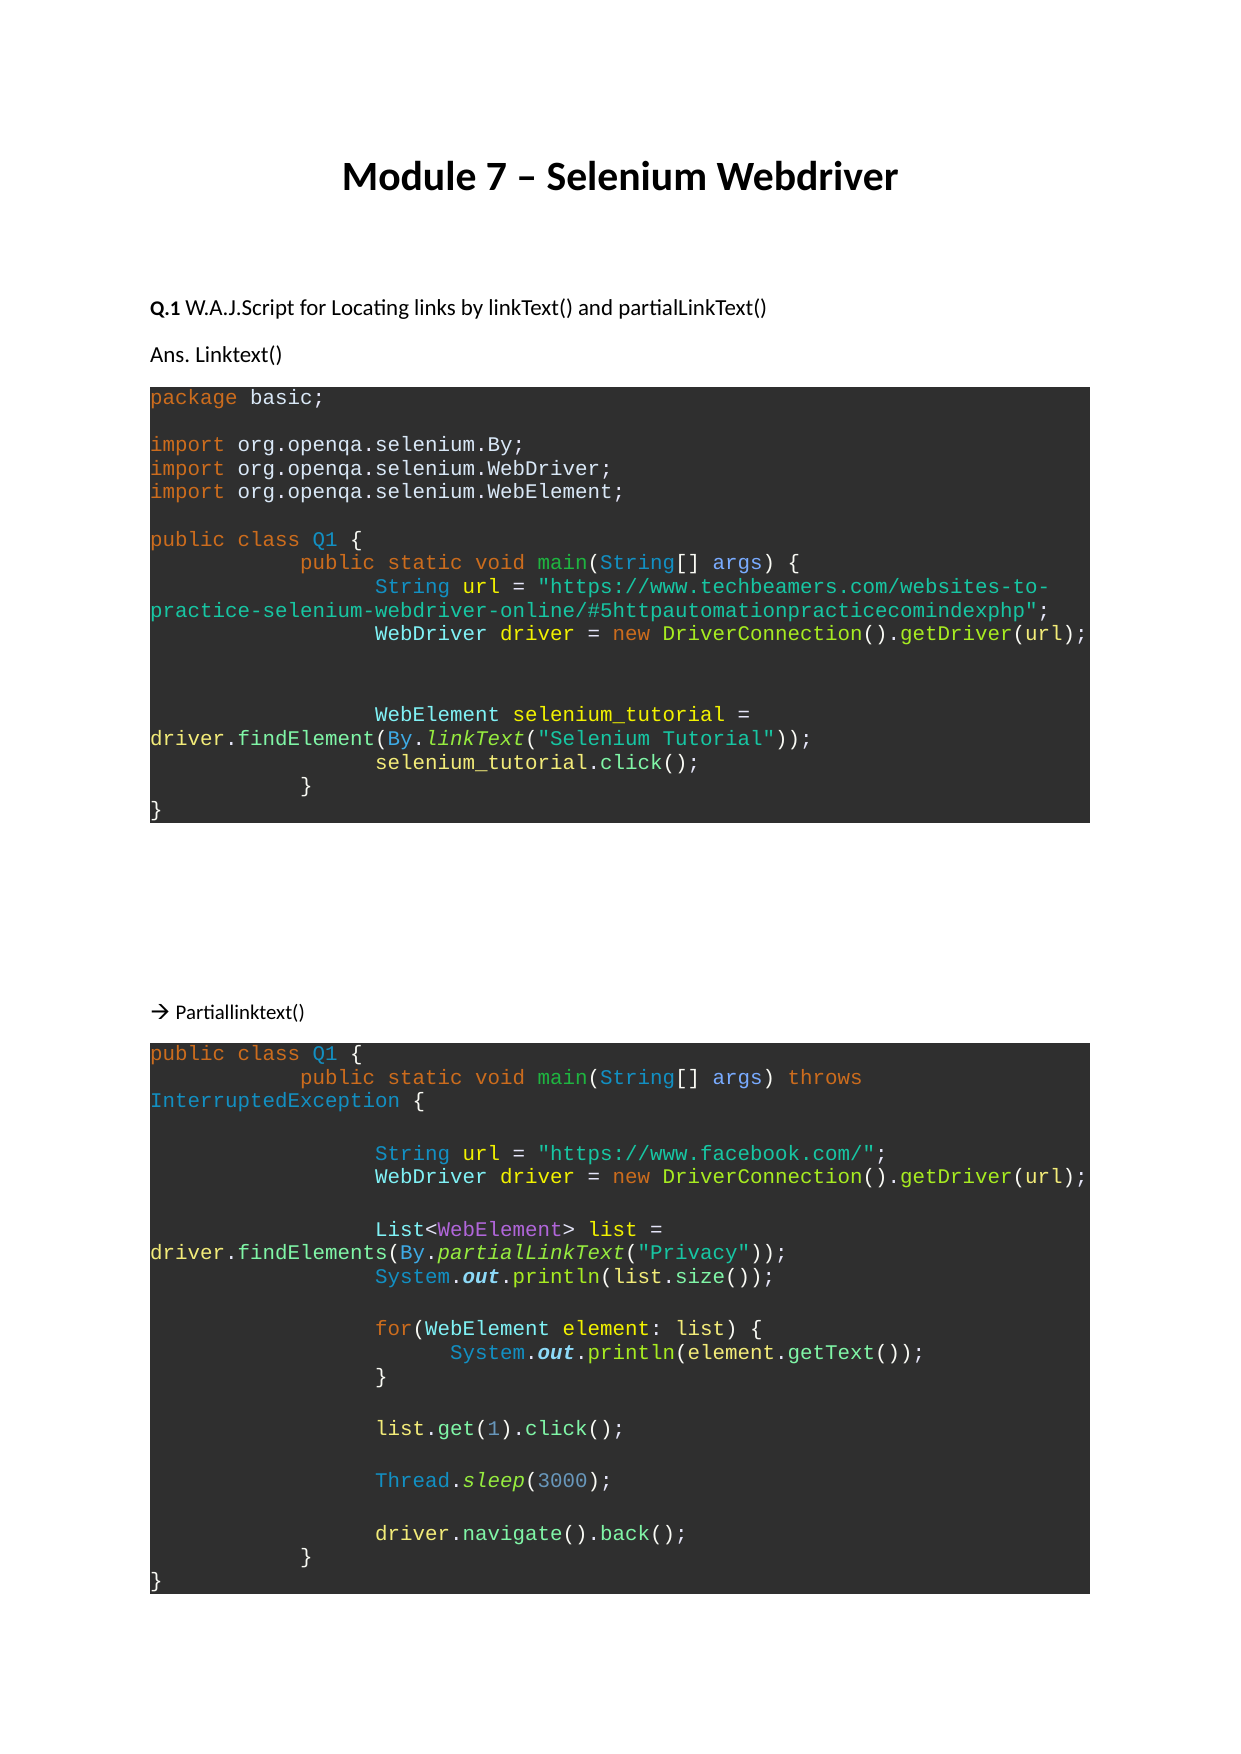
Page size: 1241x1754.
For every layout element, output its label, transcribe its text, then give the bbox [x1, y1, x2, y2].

text List<WebElement> list = driver.findElements(By.partialLinkText("Privacy")); [150, 1219, 1090, 1266]
text import org.openqa.selenium.WebElement; [150, 481, 1090, 505]
text package basic; [150, 387, 1090, 411]
text Ans. Linktext() [150, 340, 1090, 368]
text String url = "https://www.facebook.com/"; [150, 1143, 1090, 1166]
text public static void main(String[] args) throws InterruptedException { [150, 1067, 1090, 1114]
text WebDriver driver = new DriverConnection().getDriver(url); [150, 1166, 1090, 1190]
text Module 7 – Selenium Webdriver [150, 150, 1090, 201]
text list.get(1).click(); [150, 1418, 1090, 1442]
text import org.openqa.selenium.WebDriver; [150, 458, 1090, 481]
text Thread.sleep(3000); [150, 1471, 1090, 1494]
text } [150, 799, 1090, 823]
text } [150, 1570, 1090, 1594]
text public class Q1 { [150, 529, 1090, 552]
text WebDriver driver = new DriverConnection().getDriver(url); [150, 623, 1090, 647]
text for(WebElement element: list) { [150, 1318, 1090, 1342]
text } [150, 1547, 1090, 1570]
text WebElement selenium_tutorial = driver.findElement(By.linkText("Selenium Tutorial")); [150, 704, 1090, 752]
text import org.openqa.selenium.By; [150, 434, 1090, 458]
text System.out.println(list.size()); [150, 1266, 1090, 1290]
text selenium_tutorial.click(); [150, 752, 1090, 775]
text Q.1 W.A.J.Script for Locating links by linkText() and partialLinkText() [150, 293, 1090, 321]
text Partiallinktext() [150, 999, 1090, 1024]
text String url = "https://www.techbeamers.com/websites-to-practice-selenium-webdriver-online/#5httpautomationpracticecomindexphp"; [150, 576, 1090, 623]
text driver.navigate().back(); [150, 1523, 1090, 1547]
text } [150, 775, 1090, 799]
text public static void main(String[] args) { [150, 552, 1090, 576]
text } [150, 1366, 1090, 1389]
text System.out.println(element.getText()); [150, 1342, 1090, 1366]
text public class Q1 { [150, 1043, 1090, 1067]
